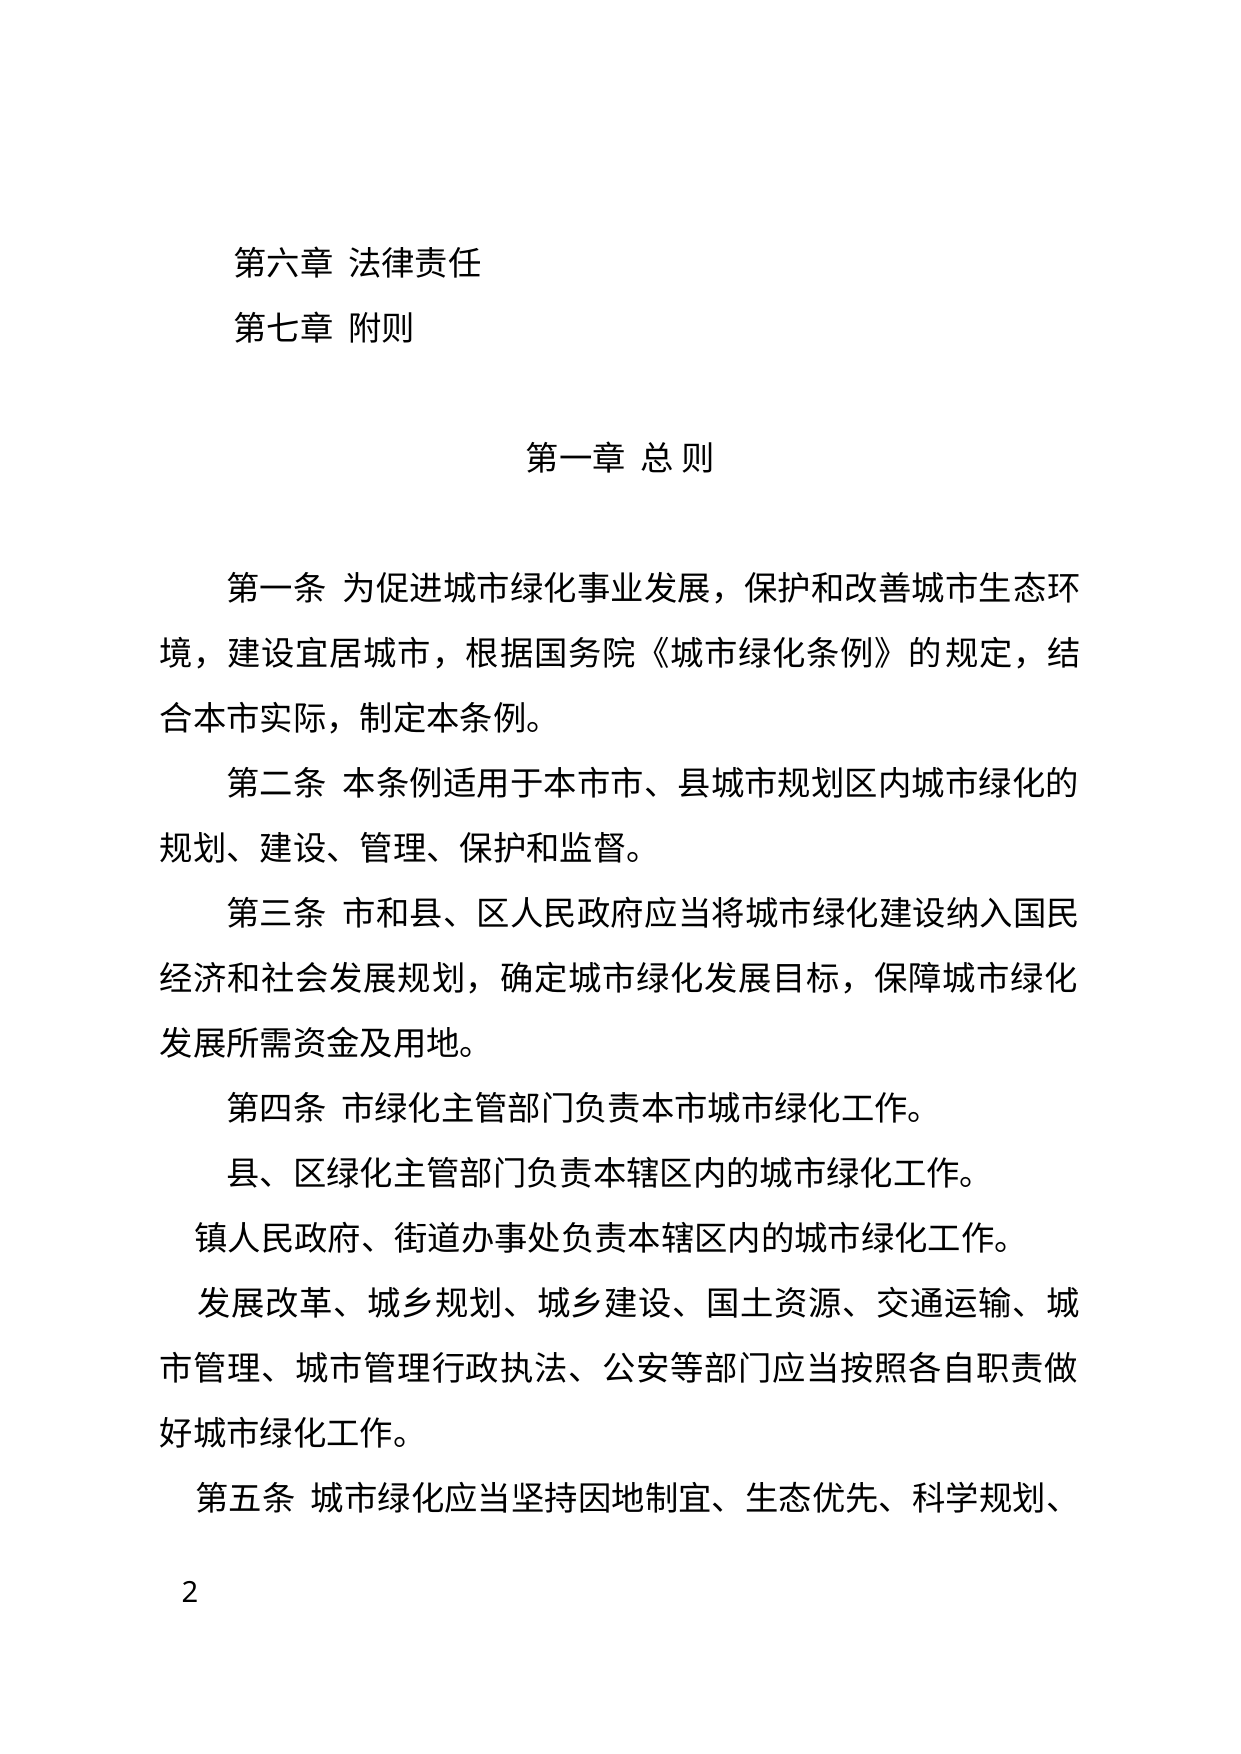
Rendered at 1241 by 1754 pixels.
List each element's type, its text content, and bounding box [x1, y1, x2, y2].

text 第一章 总 则 [159, 423, 1081, 488]
text 第二条 本条例适用于本市市、县城市规划区内城市绿化的规划、建设、管理、保护和监督。 [159, 748, 1081, 878]
text 第四条 市绿化主管部门负责本市城市绿化工作。 [159, 1073, 1081, 1138]
text 第六章 法律责任 [233, 228, 1081, 293]
text 第七章 附则 [233, 293, 1081, 358]
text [159, 1138, 1081, 1528]
text 第三条 市和县、区人民政府应当将城市绿化建设纳入国民经济和社会发展规划，确定城市绿化发展目标，保障城市绿化发展所需资金及用地。 [159, 878, 1081, 1073]
text 第一条 为促进城市绿化事业发展，保护和改善城市生态环境，建设宜居城市，根据国务院《城市绿化条例》的规定，结合本市实际，制定本条例。 [159, 553, 1081, 748]
